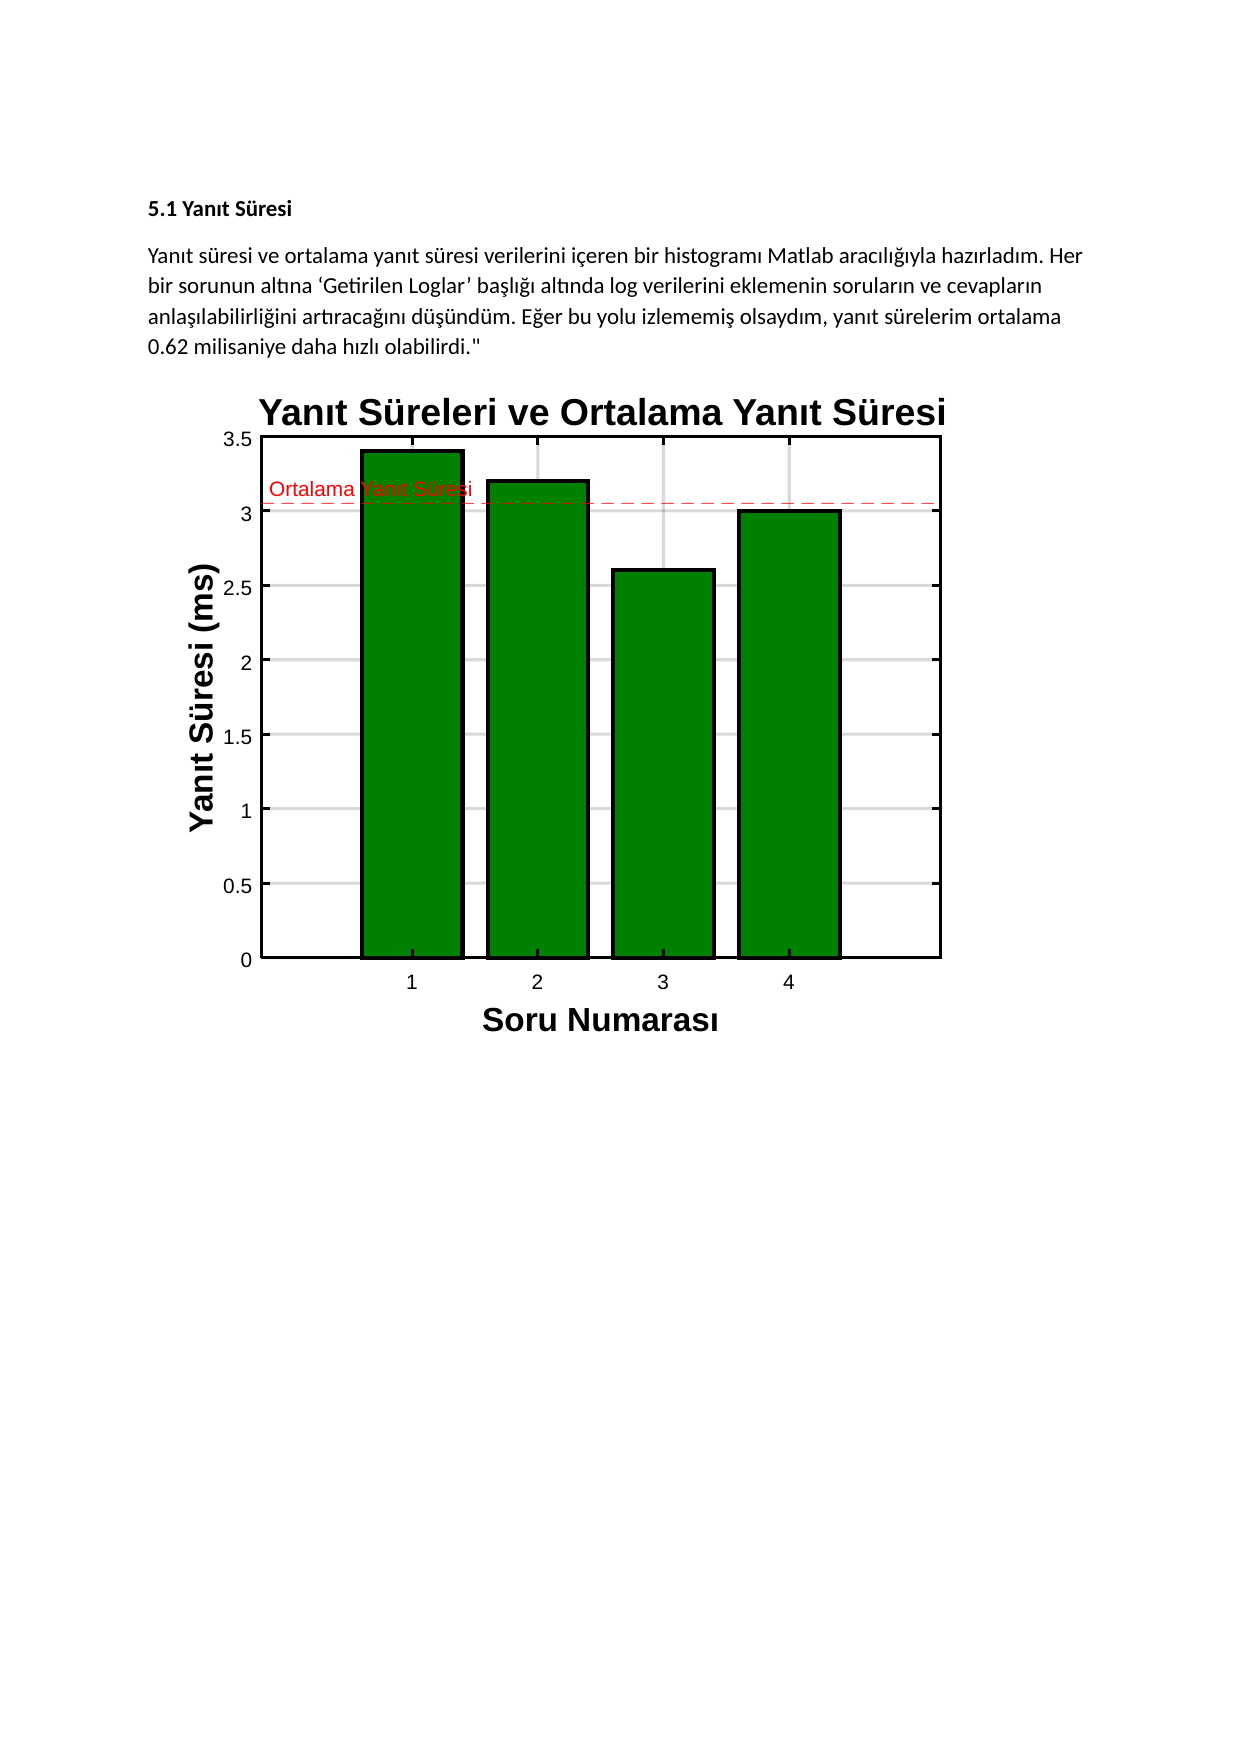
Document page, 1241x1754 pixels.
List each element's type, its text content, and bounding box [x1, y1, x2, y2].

text 5.1 Yanıt Süresi [148, 194, 1093, 222]
text Yanıt süresi ve ortalama yanıt süresi verilerini içeren bir histogramı Matlab aracılığıyla hazırladım. Her bir sorunun altına ‘Getirilen Loglar’ başlığı altında log verilerini eklemenin soruların ve cevapların anlaşılabilirliğini artıracağını düşündüm. Eğer bu yolu izlememiş olsaydım, yanıt sürelerim ortalama 0.62 milisaniye daha hızlı olabilirdi." [148, 241, 1093, 360]
